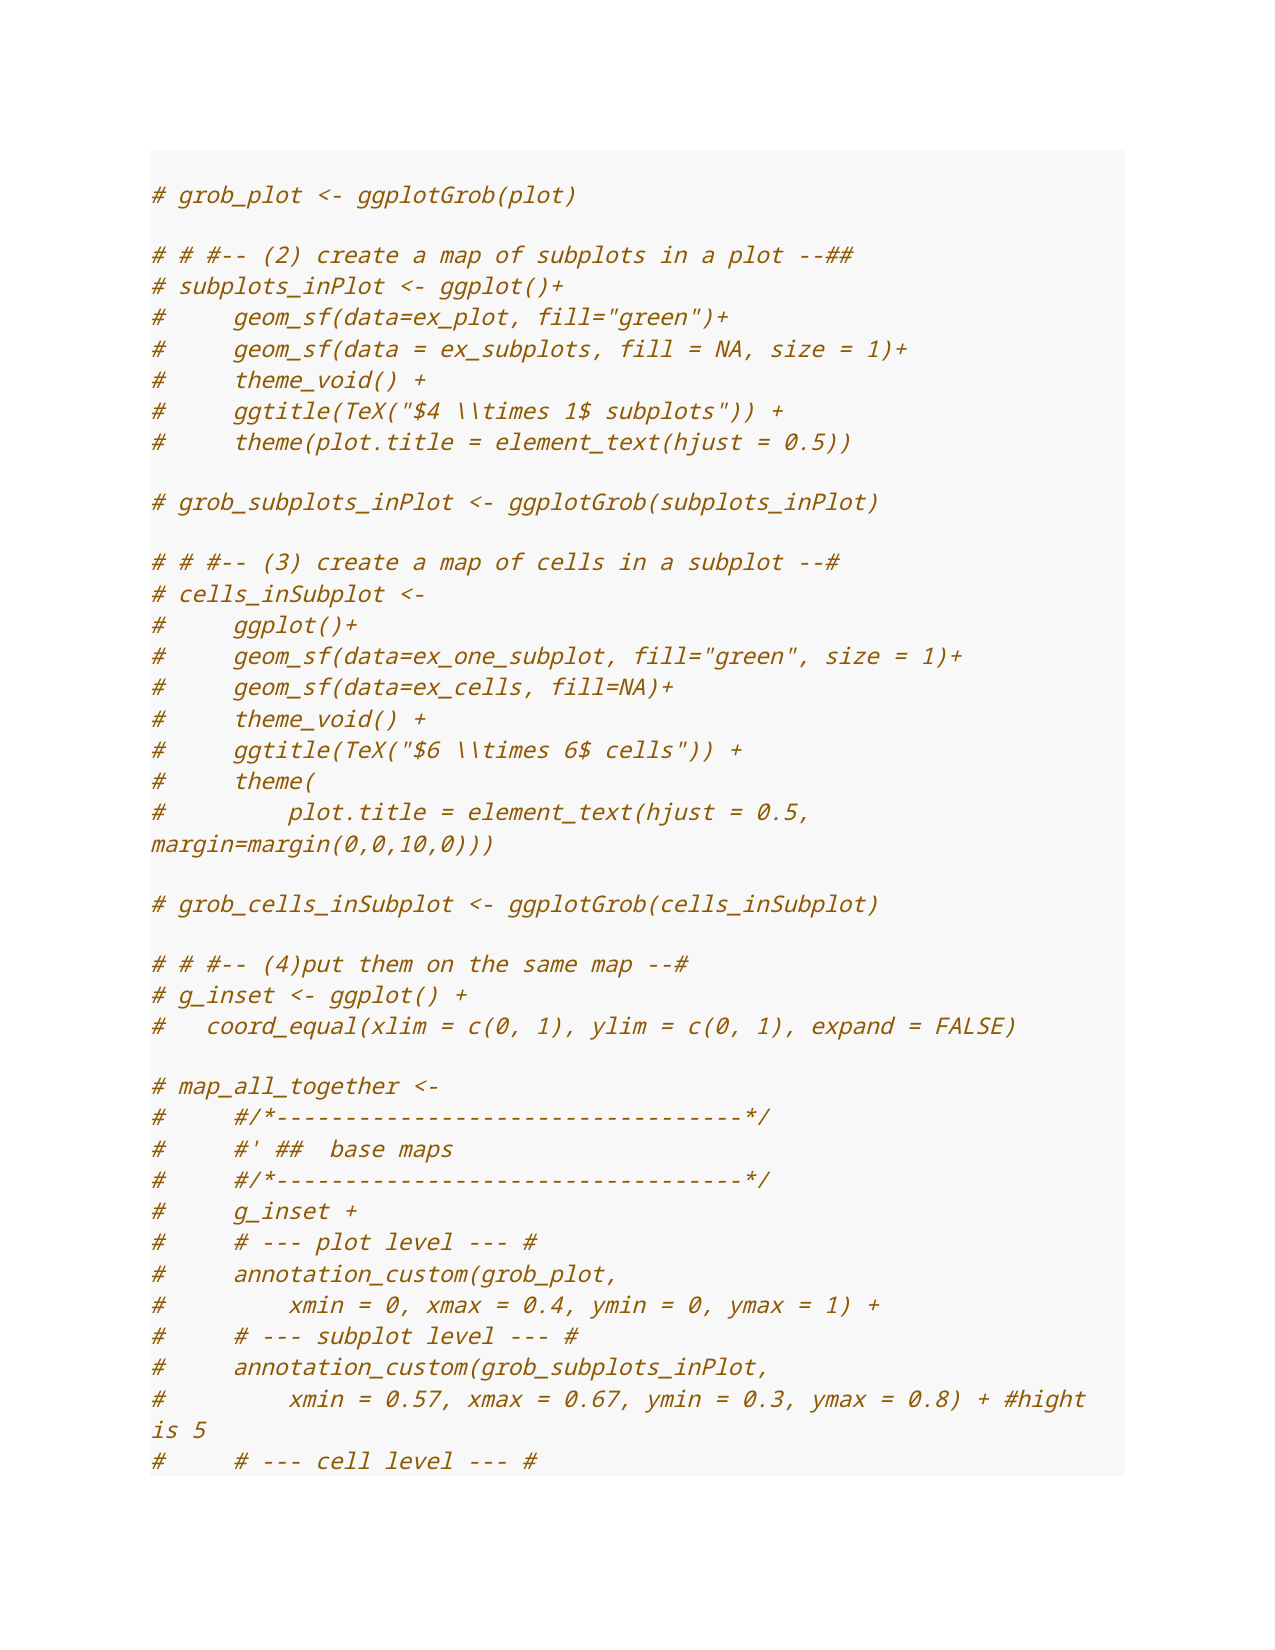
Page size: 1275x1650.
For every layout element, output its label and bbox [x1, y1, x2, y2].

text [150, 150, 1125, 1476]
